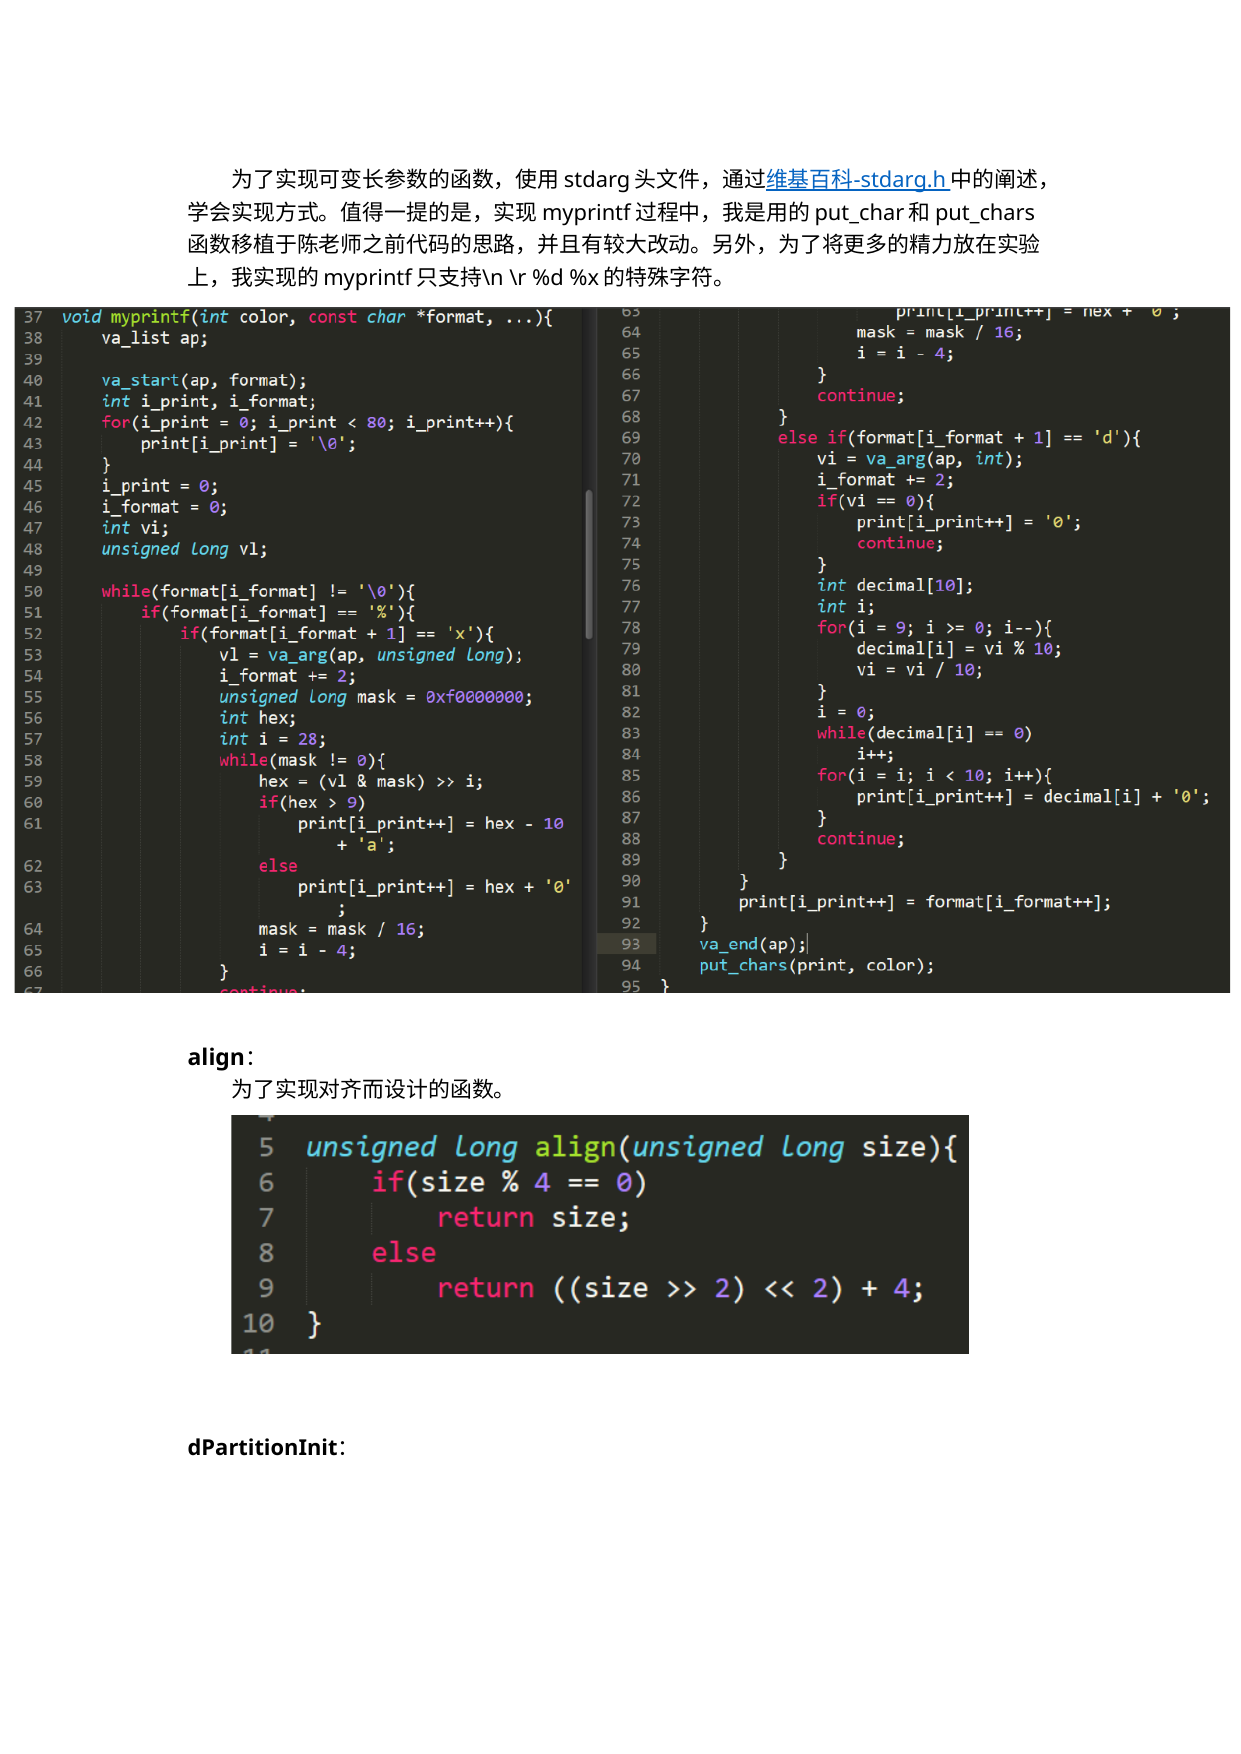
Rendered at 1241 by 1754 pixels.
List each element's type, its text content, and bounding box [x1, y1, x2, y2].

text align： [187, 1039, 1053, 1072]
picture [231, 1115, 969, 1354]
picture [14, 307, 1231, 993]
text 为了实现可变长参数的函数，使用stdarg头文件，通过维基百科-stdarg.h中的阐述，学会实现方式。值得一提的是，实现myprintf过程中，我是用的put_char和put_chars函数移植于陈老师之前代码的思路，并且有较大改动。另外，为了将更多的精力放在实验上，我实现的myprintf只支持\n \r %d %x的特殊字符。 [187, 162, 1053, 292]
text 为了实现对齐而设计的函数。 [187, 1072, 1053, 1104]
text dPartitionInit： [187, 1429, 1053, 1462]
